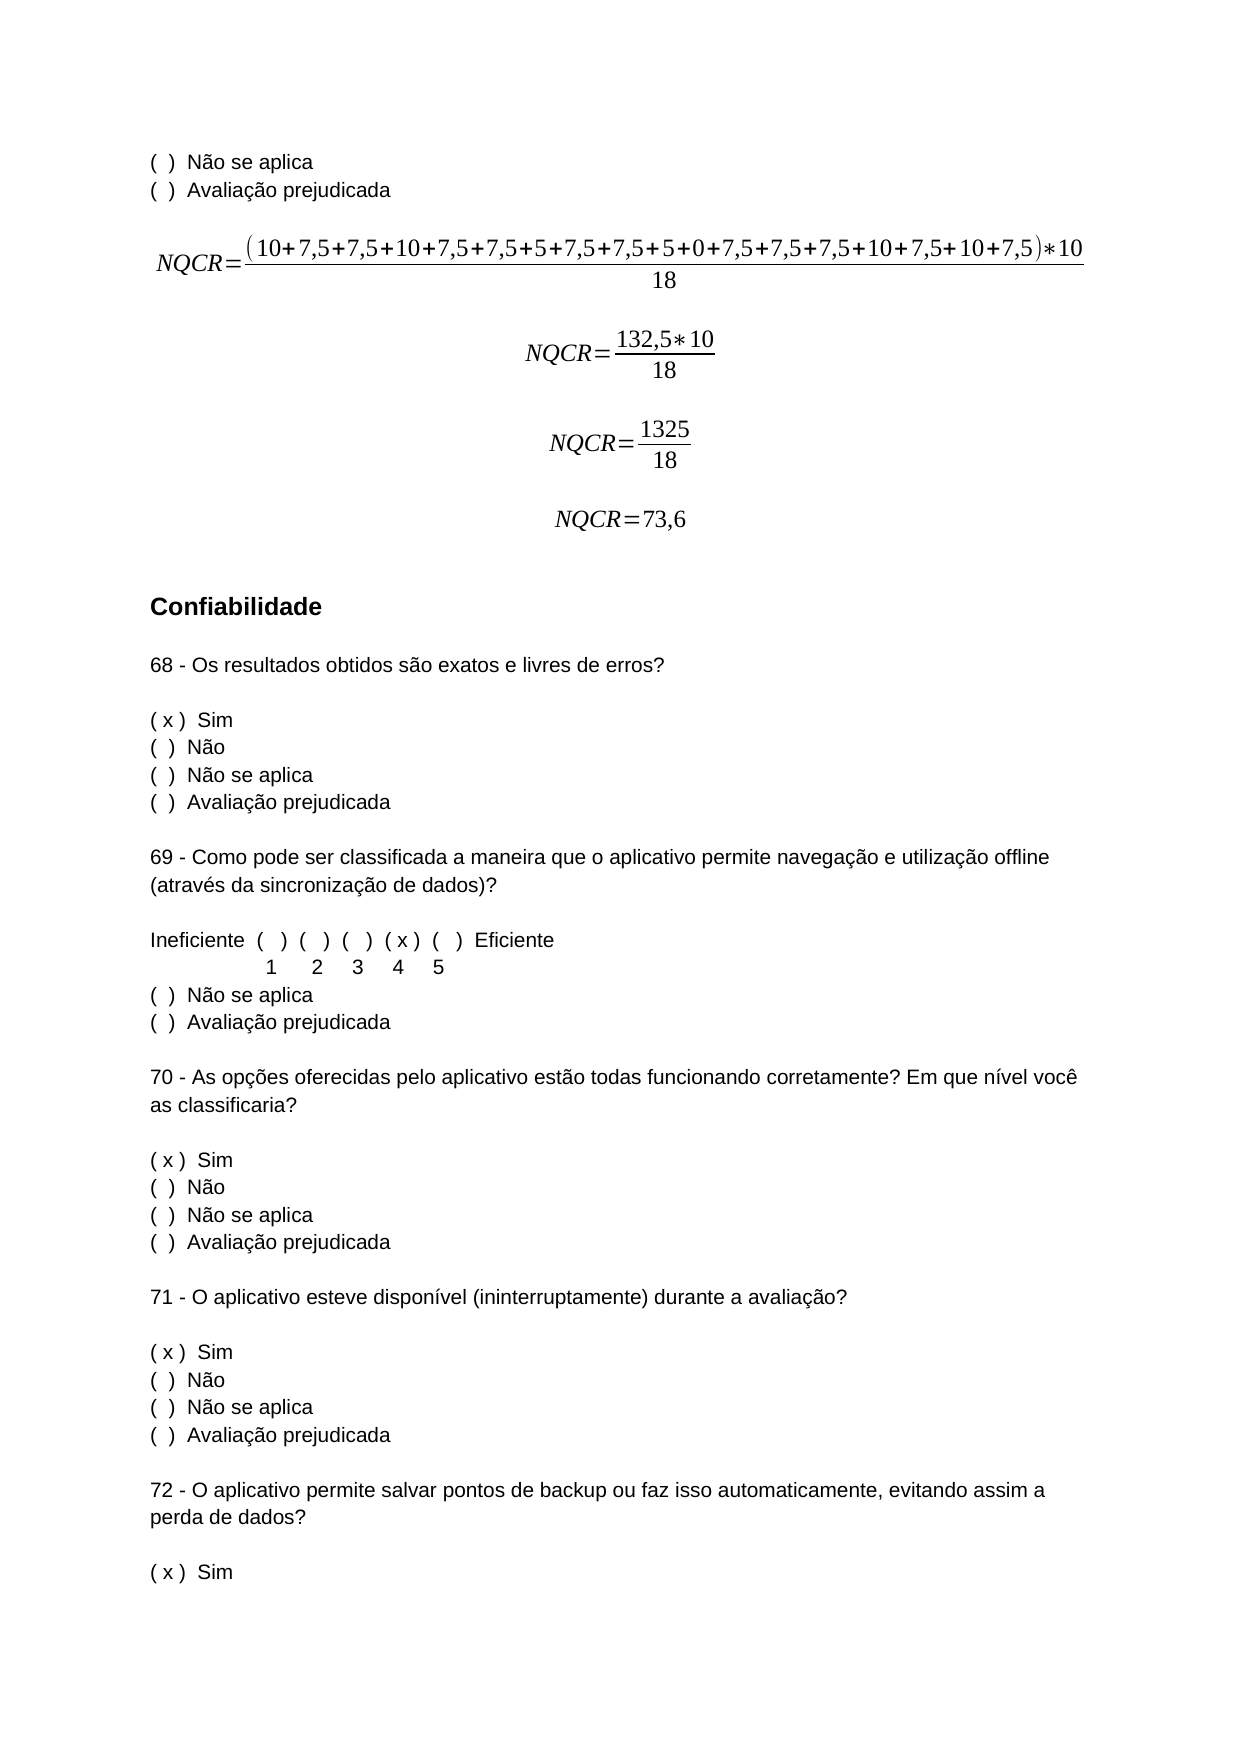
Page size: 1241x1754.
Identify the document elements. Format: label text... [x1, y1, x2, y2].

text ( ) Não [150, 1175, 1090, 1199]
text ( ) Avaliação prejudicada [150, 1423, 1090, 1447]
text ( ) Não [150, 1368, 1090, 1392]
text Confiabilidade [150, 592, 1090, 621]
text 72 - O aplicativo permite salvar pontos de backup ou faz isso automaticamente, evitando assim a perda de dados? [150, 1478, 1090, 1529]
text 69 - Como pode ser classificada a maneira que o aplicativo permite navegação e utilização offline (através da sincronização de dados)? [150, 845, 1090, 897]
text 1 2 3 4 5 [150, 955, 1090, 979]
text ( ) Não se aplica [150, 150, 1090, 174]
text ( ) Avaliação prejudicada [150, 177, 1090, 201]
text ( ) Não se aplica [150, 763, 1090, 787]
text 70 - As opções oferecidas pelo aplicativo estão todas funcionando corretamente? Em que nível você as classificaria? [150, 1065, 1090, 1117]
text ( x ) Sim [150, 1340, 1090, 1364]
text ( ) Não se aplica [150, 983, 1090, 1007]
text ( x ) Sim [150, 1148, 1090, 1172]
text 71 - O aplicativo esteve disponível (ininterruptamente) durante a avaliação? [150, 1285, 1090, 1309]
text ( ) Não se aplica [150, 1203, 1090, 1227]
text ( ) Não se aplica [150, 1395, 1090, 1419]
text 68 - Os resultados obtidos são exatos e livres de erros? [150, 653, 1090, 677]
text ( x ) Sim [150, 708, 1090, 732]
text ( x ) Sim [150, 1560, 1090, 1584]
text ( ) Avaliação prejudicada [150, 1230, 1090, 1254]
text ( ) Não [150, 735, 1090, 759]
text Ineficiente ( ) ( ) ( ) ( x ) ( ) Eficiente [150, 928, 1090, 952]
text ( ) Avaliação prejudicada [150, 1010, 1090, 1034]
text ( ) Avaliação prejudicada [150, 790, 1090, 814]
